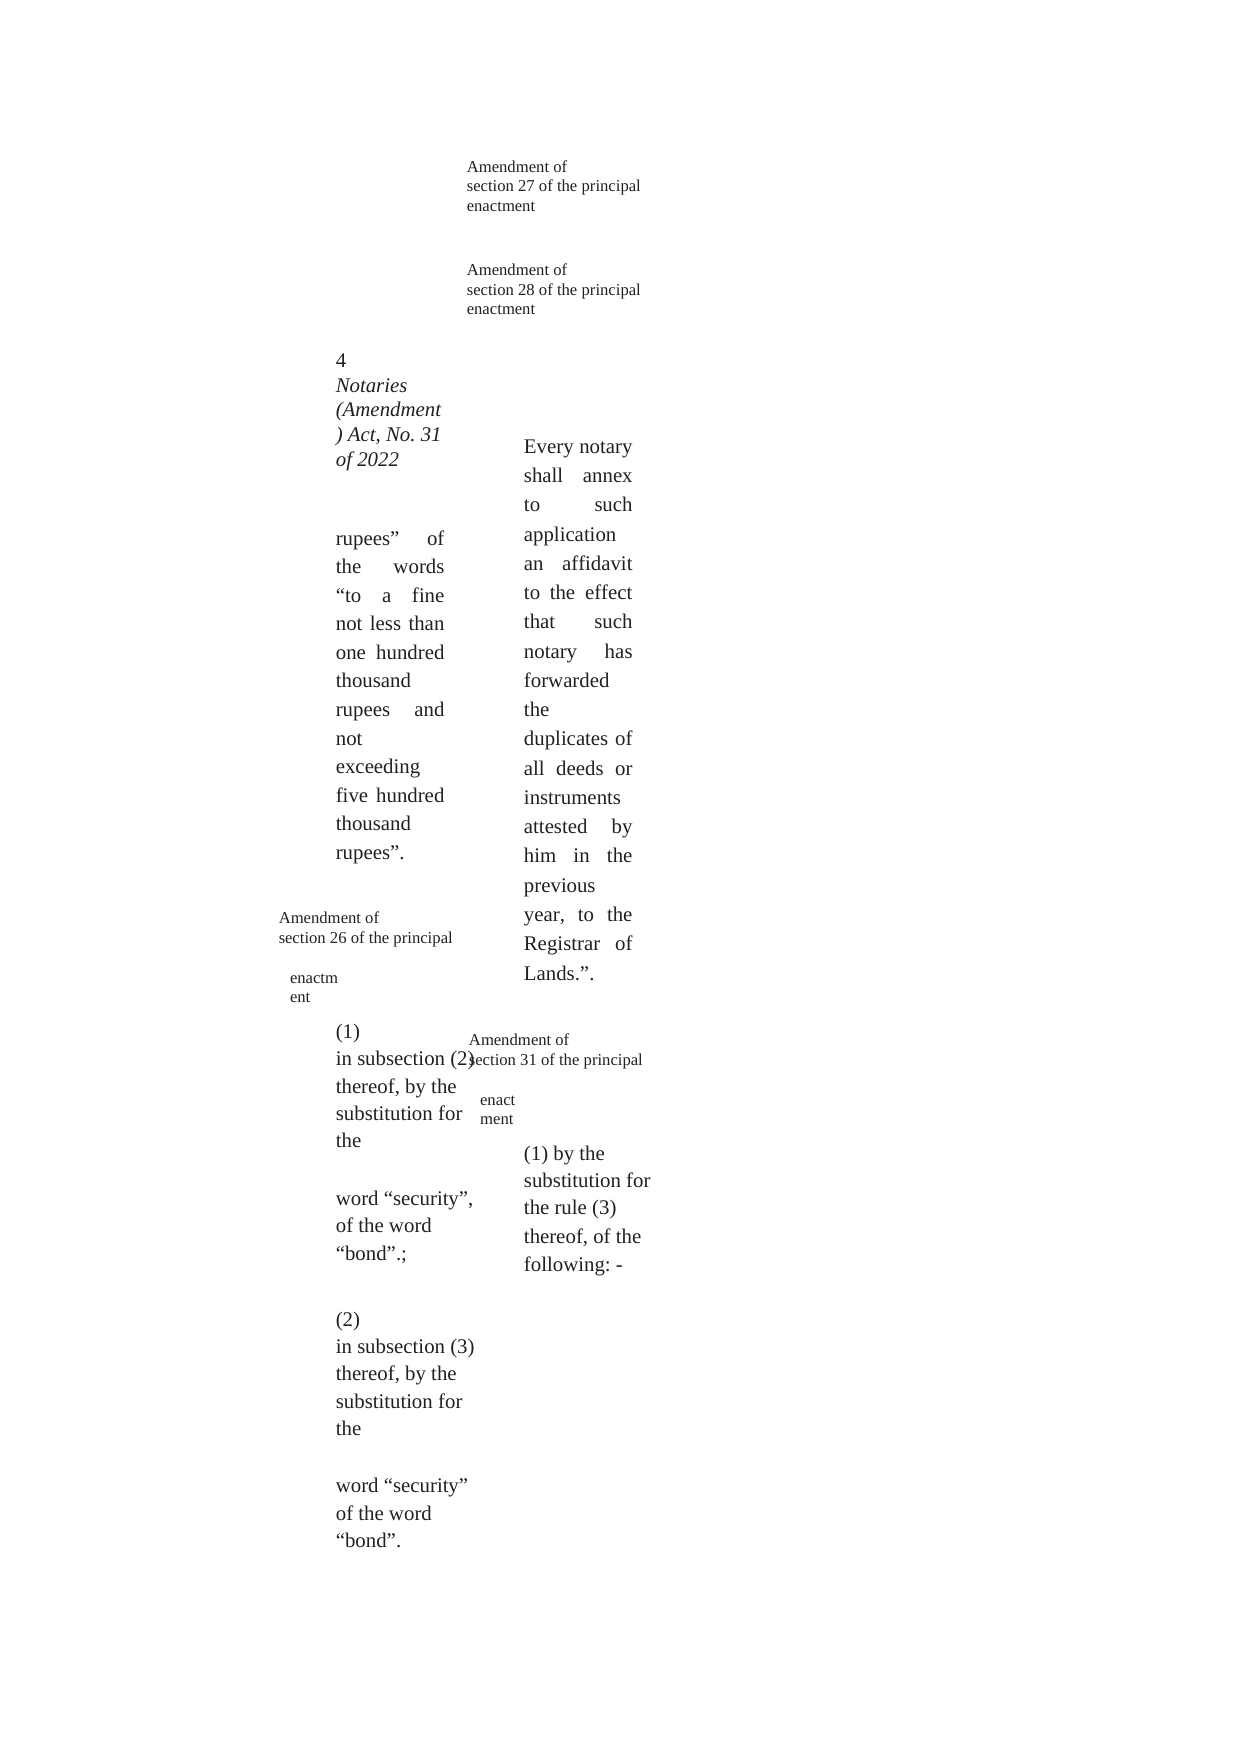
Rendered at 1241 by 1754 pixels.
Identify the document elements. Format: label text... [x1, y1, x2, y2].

table_header Amendment of section 27 of the principal enactment Amendment of section 28 of the principal enactment [396, 150, 526, 372]
text enactment [480, 1090, 526, 1128]
text enactment [290, 968, 338, 1006]
table_header Amendment of section 26 of the principal [208, 901, 338, 968]
table_header Amendment of section 31 of the principal [398, 1022, 526, 1089]
